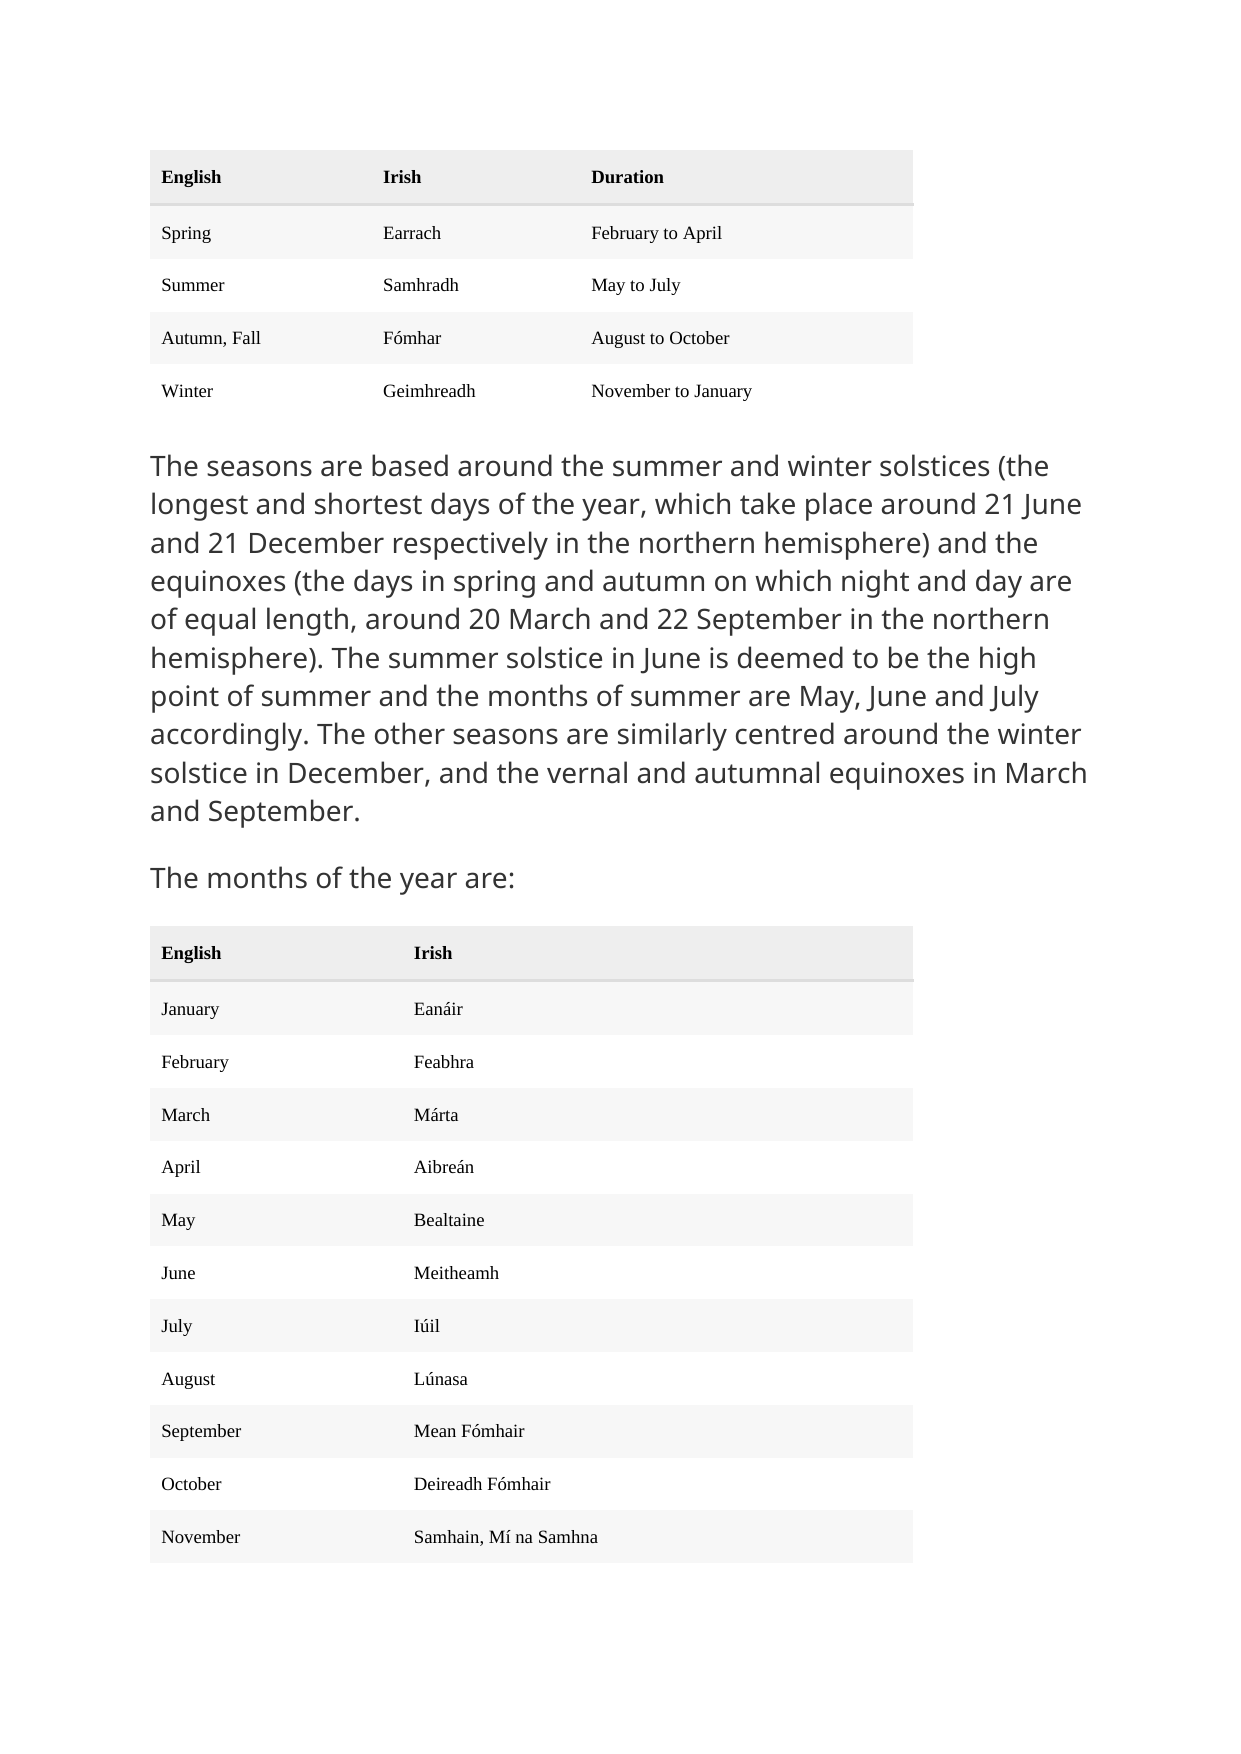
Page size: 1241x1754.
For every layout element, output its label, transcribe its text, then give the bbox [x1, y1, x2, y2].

table_cell Earrach [372, 206, 580, 259]
table_cell October [150, 1458, 403, 1510]
table_cell November [150, 1510, 403, 1563]
table_header English [150, 150, 372, 203]
table_header English [150, 926, 403, 979]
text The months of the year are: [150, 859, 1090, 897]
table_cell August [150, 1352, 403, 1405]
table_cell Márta [403, 1088, 913, 1141]
table_cell January [150, 982, 403, 1035]
table_cell February [150, 1035, 403, 1088]
table_cell February to April [580, 206, 913, 259]
table_cell May to July [580, 259, 913, 312]
table_cell Bealtaine [403, 1194, 913, 1246]
table_cell Autumn, Fall [150, 312, 372, 364]
table_cell Feabhra [403, 1035, 913, 1088]
table_cell Samhradh [372, 259, 580, 312]
table_cell June [150, 1246, 403, 1299]
table_header Irish [403, 926, 913, 979]
table_cell Samhain, Mí na Samhna [403, 1510, 913, 1563]
table_header Irish [372, 150, 580, 203]
table_cell Summer [150, 259, 372, 312]
table_cell Spring [150, 206, 372, 259]
table_cell Aibreán [403, 1141, 913, 1193]
table_cell Fómhar [372, 312, 580, 364]
table_cell May [150, 1194, 403, 1246]
table_cell July [150, 1299, 403, 1352]
table_cell Deireadh Fómhair [403, 1458, 913, 1510]
table_cell Iúil [403, 1299, 913, 1352]
table_cell March [150, 1088, 403, 1141]
table_cell Mean Fómhair [403, 1405, 913, 1458]
table_cell Meitheamh [403, 1246, 913, 1299]
table_cell Lúnasa [403, 1352, 913, 1405]
text The seasons are based around the summer and winter solstices (the longest and shortest days of the year, which take place around 21 June and 21 December respectively in the northern hemisphere) and the equinoxes (the days in spring and autumn on which night and day are of equal length, around 20 March and 22 September in the northern hemisphere). The summer solstice in June is deemed to be the high point of summer and the months of summer are May, June and July accordingly. The other seasons are similarly centred around the winter solstice in December, and the vernal and autumnal equinoxes in March and September. [150, 446, 1090, 830]
table_cell September [150, 1405, 403, 1458]
table_cell Winter [150, 364, 372, 417]
table_cell August to October [580, 312, 913, 364]
table_cell Eanáir [403, 982, 913, 1035]
table_header Duration [580, 150, 913, 203]
table_cell Geimhreadh [372, 364, 580, 417]
table_cell April [150, 1141, 403, 1193]
table_cell November to January [580, 364, 913, 417]
